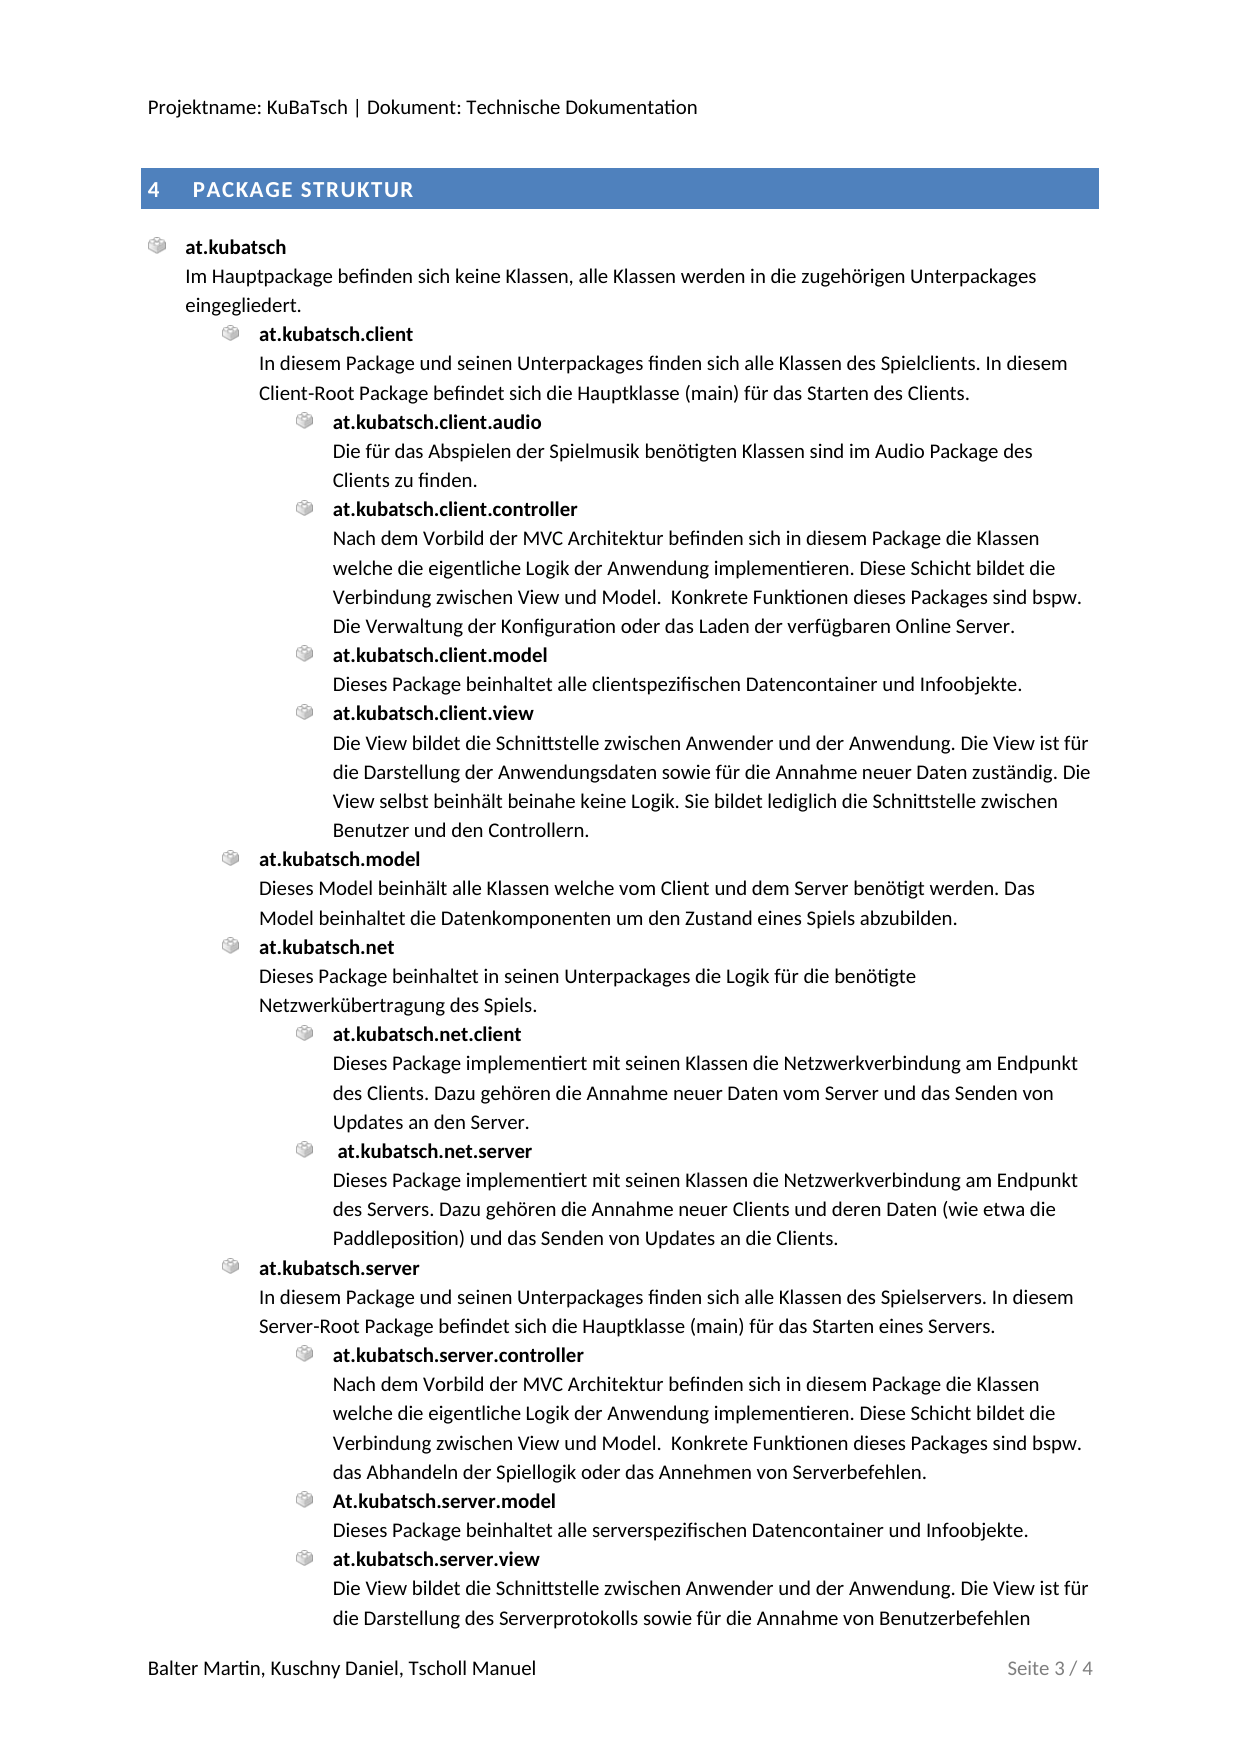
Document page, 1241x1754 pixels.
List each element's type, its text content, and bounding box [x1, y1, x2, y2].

picture [148, 237, 166, 255]
picture [222, 325, 239, 342]
list at.kubatsch.server In diesem Package und seinen Unterpackages finden sich alle Klassen des Spielservers. In diesem Server-Root Package befindet sich die Hauptklasse (main) für das Starten eines Servers. [221, 1255, 1093, 1338]
list at.kubatsch.model Dieses Model beinhält alle Klassen welche vom Client und dem Server benötigt werden. Das Model beinhaltet die Datenkomponenten um den Zustand eines Spiels abzubilden. [221, 846, 1093, 930]
picture [296, 1025, 313, 1042]
picture [222, 850, 239, 867]
picture [222, 1258, 239, 1275]
list At.kubatsch.server.model Dieses Package beinhaltet alle serverspezifischen Datencontainer und Infoobjekte. [295, 1488, 1093, 1543]
picture [296, 645, 313, 663]
picture [296, 1491, 313, 1509]
picture [296, 1141, 313, 1159]
picture [222, 937, 239, 955]
list at.kubatsch.net Dieses Package beinhaltet in seinen Unterpackages die Logik für die benötigte Netzwerkübertragung des Spiels. [221, 934, 1093, 1018]
list at.kubatsch.net.server Dieses Package implementiert mit seinen Klassen die Netzwerkverbindung am Endpunkt des Servers. Dazu gehören die Annahme neuer Clients und deren Daten (wie etwa die Paddleposition) und das Senden von Updates an die Clients. [295, 1138, 1093, 1251]
list at.kubatsch Im Hauptpackage befinden sich keine Klassen, alle Klassen werden in die zugehörigen Unterpackages eingegliedert. [148, 234, 1093, 318]
picture [296, 1550, 313, 1567]
list at.kubatsch.client.view Die View bildet die Schnittstelle zwischen Anwender und der Anwendung. Die View ist für die Darstellung der Anwendungsdaten sowie für die Annahme neuer Daten zuständig. Die View selbst beinhält beinahe keine Logik. Sie bildet lediglich die Schnittstelle zwischen Benutzer und den Controllern. [295, 701, 1093, 843]
list at.kubatsch.client In diesem Package und seinen Unterpackages finden sich alle Klassen des Spielclients. In diesem Client-Root Package befindet sich die Hauptklasse (main) für das Starten des Clients. [221, 321, 1093, 405]
list at.kubatsch.net.client Dieses Package implementiert mit seinen Klassen die Netzwerkverbindung am Endpunkt des Clients. Dazu gehören die Annahme neuer Daten vom Server und das Senden von Updates an den Server. [295, 1021, 1093, 1134]
picture [296, 704, 313, 721]
picture [296, 412, 313, 430]
subtitle Package Struktur [148, 175, 1093, 203]
list at.kubatsch.client.controller Nach dem Vorbild der MVC Architektur befinden sich in diesem Package die Klassen welche die eigentliche Logik der Anwendung implementieren. Diese Schicht bildet die Verbindung zwischen View und Model. Konkrete Funktionen dieses Packages sind bspw. Die Verwaltung der Konfiguration oder das Laden der verfügbaren Online Server. [295, 496, 1093, 638]
picture [296, 1345, 313, 1363]
picture [296, 500, 313, 517]
list at.kubatsch.client.model Dieses Package beinhaltet alle clientspezifischen Datencontainer und Infoobjekte. [295, 642, 1093, 697]
list at.kubatsch.client.audio Die für das Abspielen der Spielmusik benötigten Klassen sind im Audio Package des Clients zu finden. [295, 409, 1093, 493]
list at.kubatsch.server.controller Nach dem Vorbild der MVC Architektur befinden sich in diesem Package die Klassen welche die eigentliche Logik der Anwendung implementieren. Diese Schicht bildet die Verbindung zwischen View und Model. Konkrete Funktionen dieses Packages sind bspw. das Abhandeln der Spiellogik oder das Annehmen von Serverbefehlen. [295, 1342, 1093, 1484]
